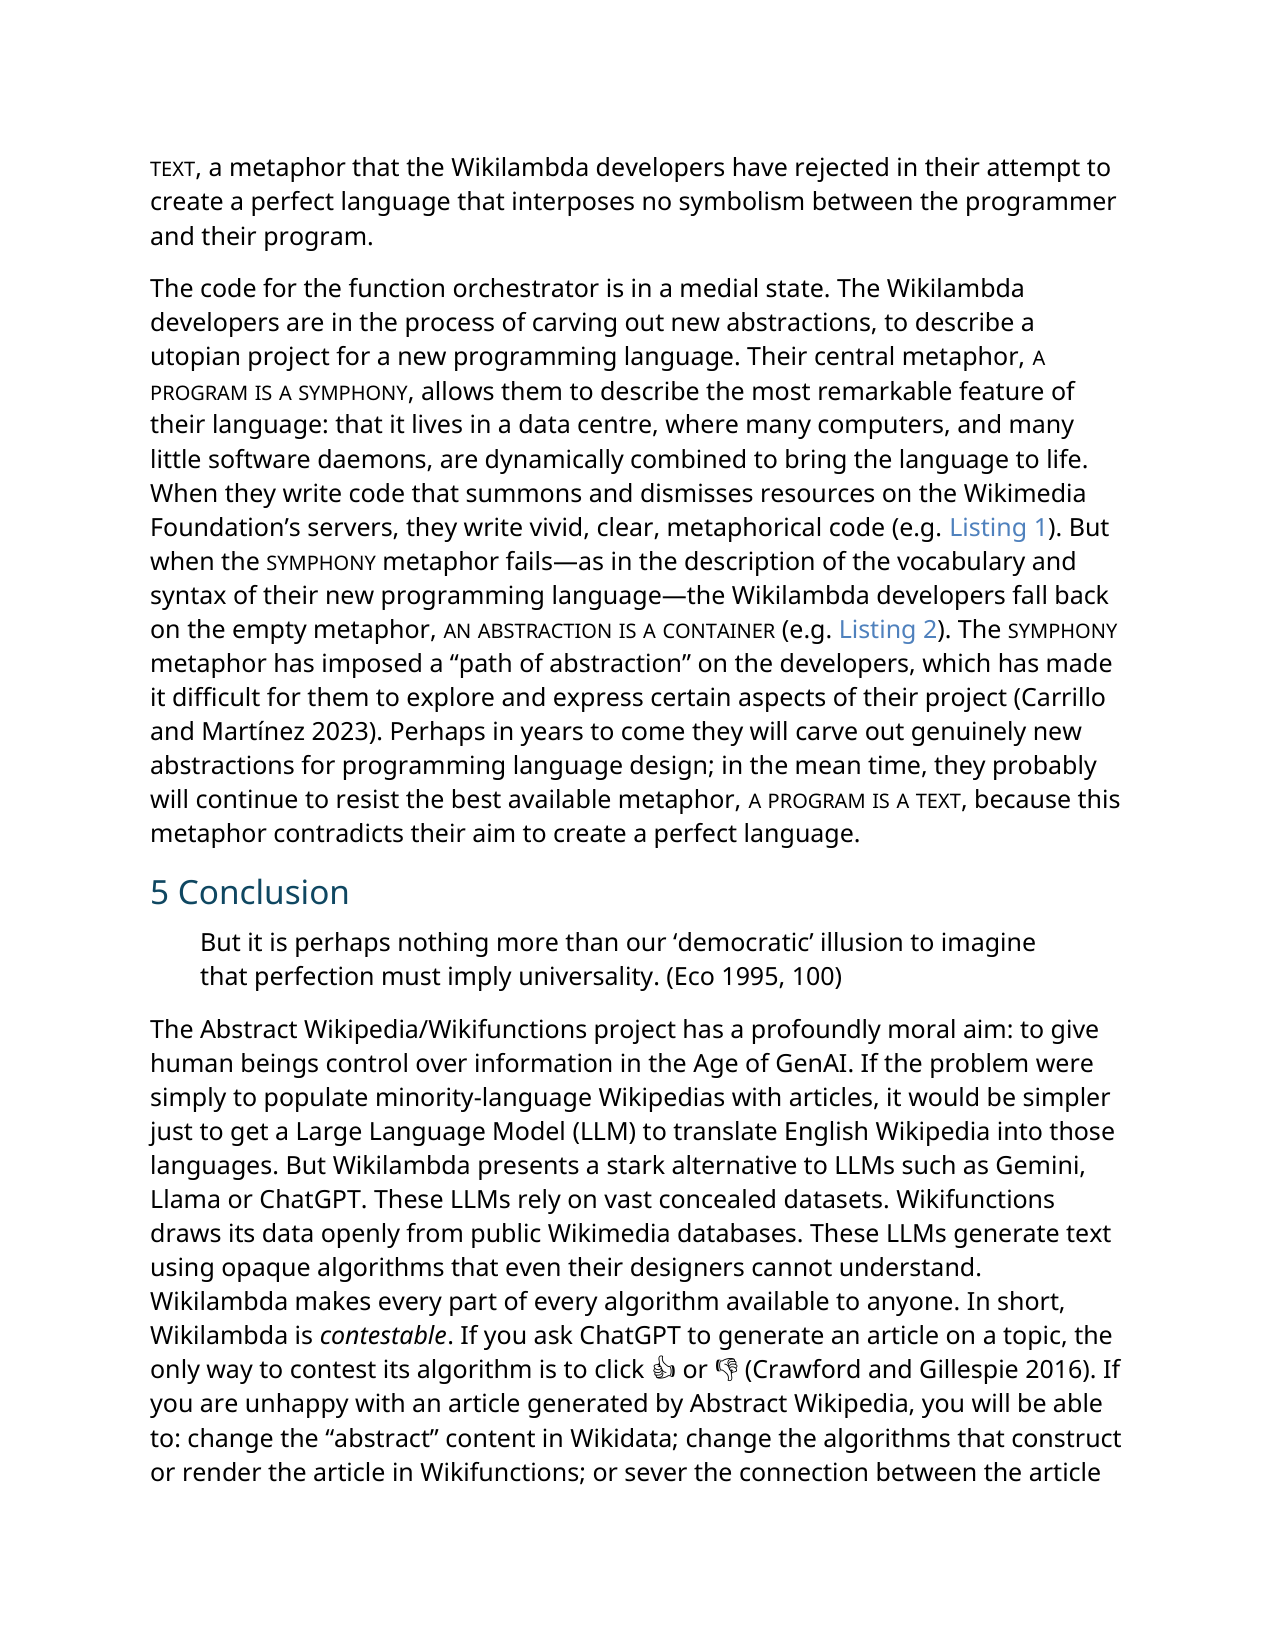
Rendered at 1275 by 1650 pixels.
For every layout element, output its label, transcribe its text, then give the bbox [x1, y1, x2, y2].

text But it is perhaps nothing more than our ‘democratic’ illusion to imagine that perfection must imply universality. (Eco 1995, 100) [200, 924, 1075, 993]
subtitle 5 Conclusion [150, 869, 1125, 914]
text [150, 150, 1125, 252]
text The code for the function orchestrator is in a medial state. The Wikilambda developers are in the process of carving out new abstractions, to describe a utopian project for a new programming language. Their central metaphor, a program is a symphony, allows them to describe the most remarkable feature of their language: that it lives in a data centre, where many computers, and many little software daemons, are dynamically combined to bring the language to life. When they write code that summons and dismisses resources on the Wikimedia Foundation’s servers, they write vivid, clear, metaphorical code (e.g. Listing 1). But when the symphony metaphor fails—as in the description of the vocabulary and syntax of their new programming language—the Wikilambda developers fall back on the empty metaphor, an abstraction is a container (e.g. Listing 2). The symphony metaphor has imposed a “path of abstraction” on the developers, which has made it difficult for them to explore and express certain aspects of their project (Carrillo and Martínez 2023). Perhaps in years to come they will carve out genuinely new abstractions for programming language design; in the mean time, they probably will continue to resist the best available metaphor, a program is a text, because this metaphor contradicts their aim to create a perfect language. [150, 271, 1125, 850]
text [150, 1011, 1125, 1488]
